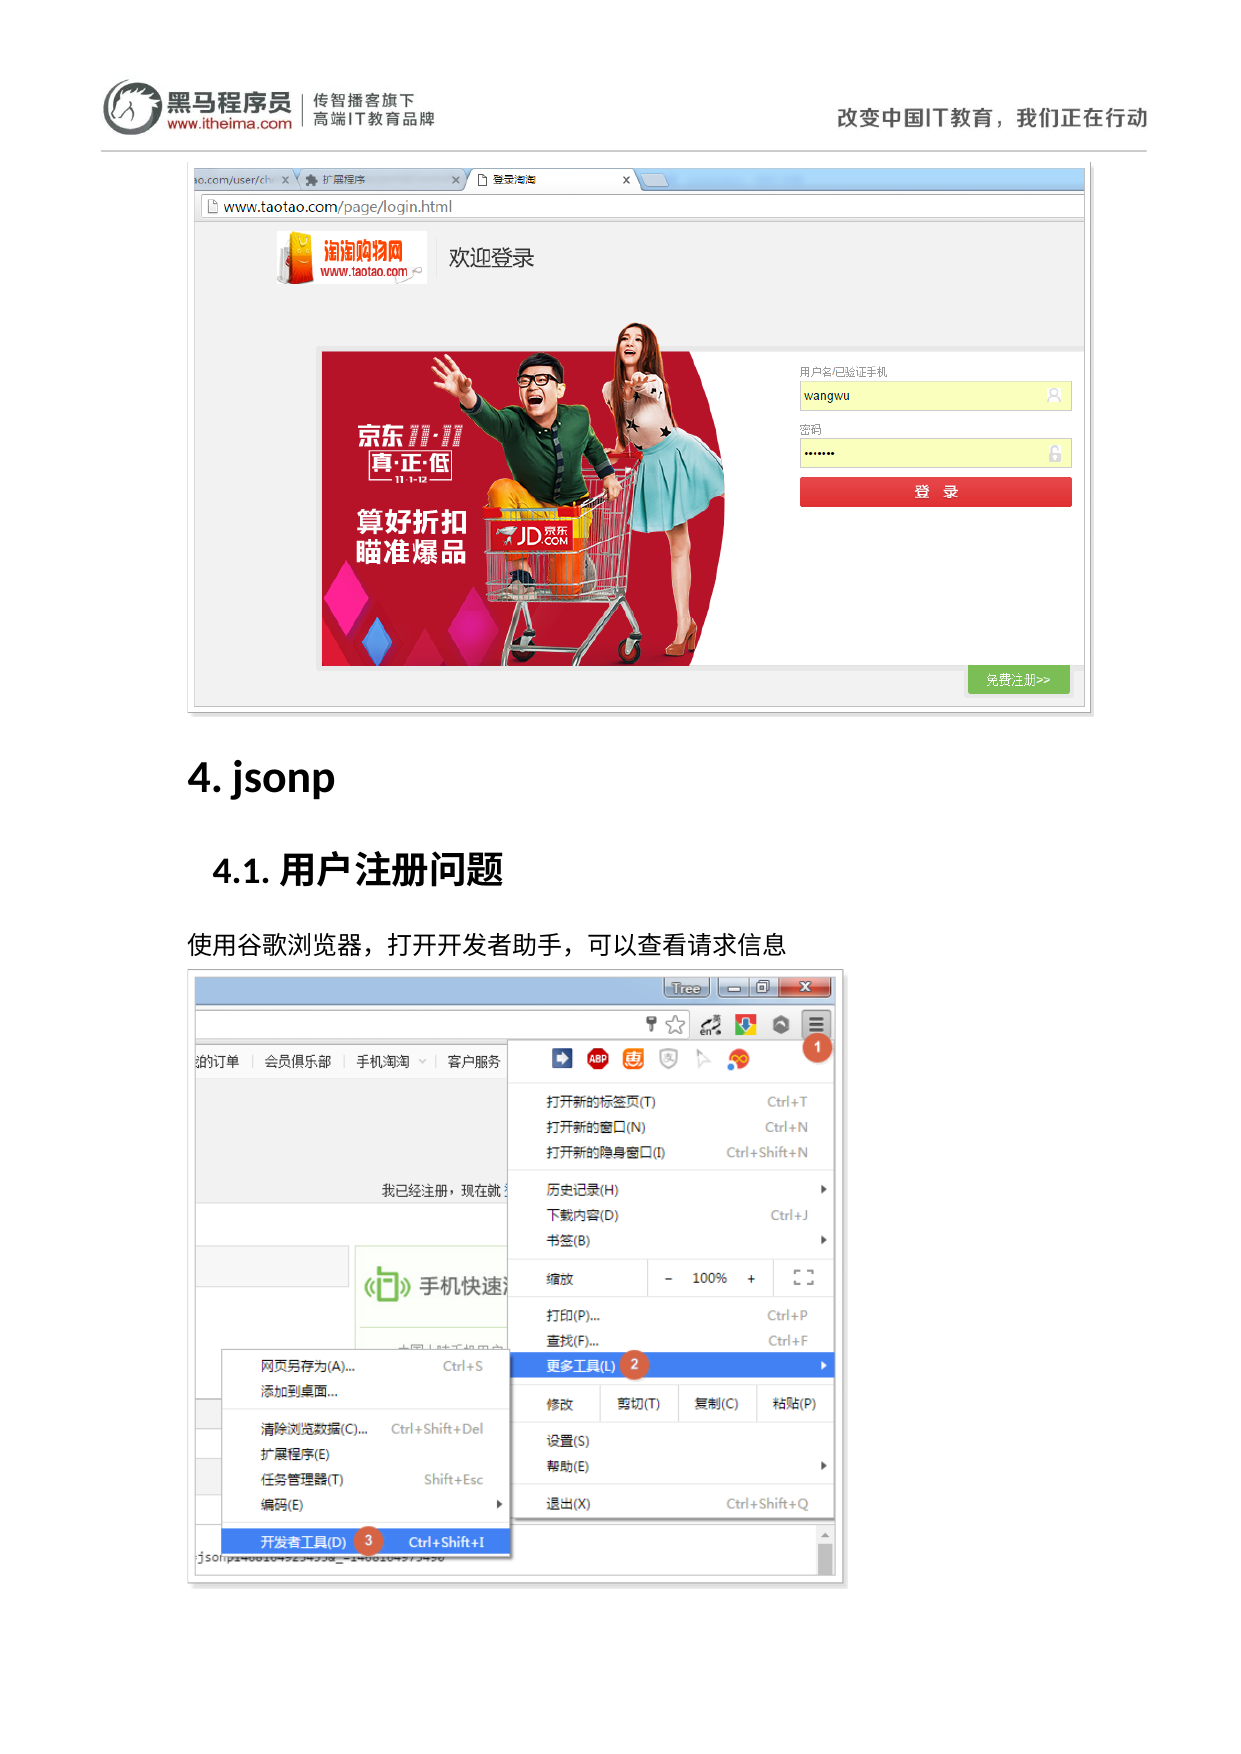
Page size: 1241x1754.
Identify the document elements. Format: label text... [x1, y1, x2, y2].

subtitle 用户注册问题 [212, 840, 1053, 894]
picture [187, 162, 1094, 717]
picture [0, 8, 1241, 159]
text 使用谷歌浏览器，打开开发者助手，可以查看请求信息 [187, 926, 1053, 962]
picture [187, 969, 848, 1589]
subtitle jsonp [187, 748, 1053, 804]
